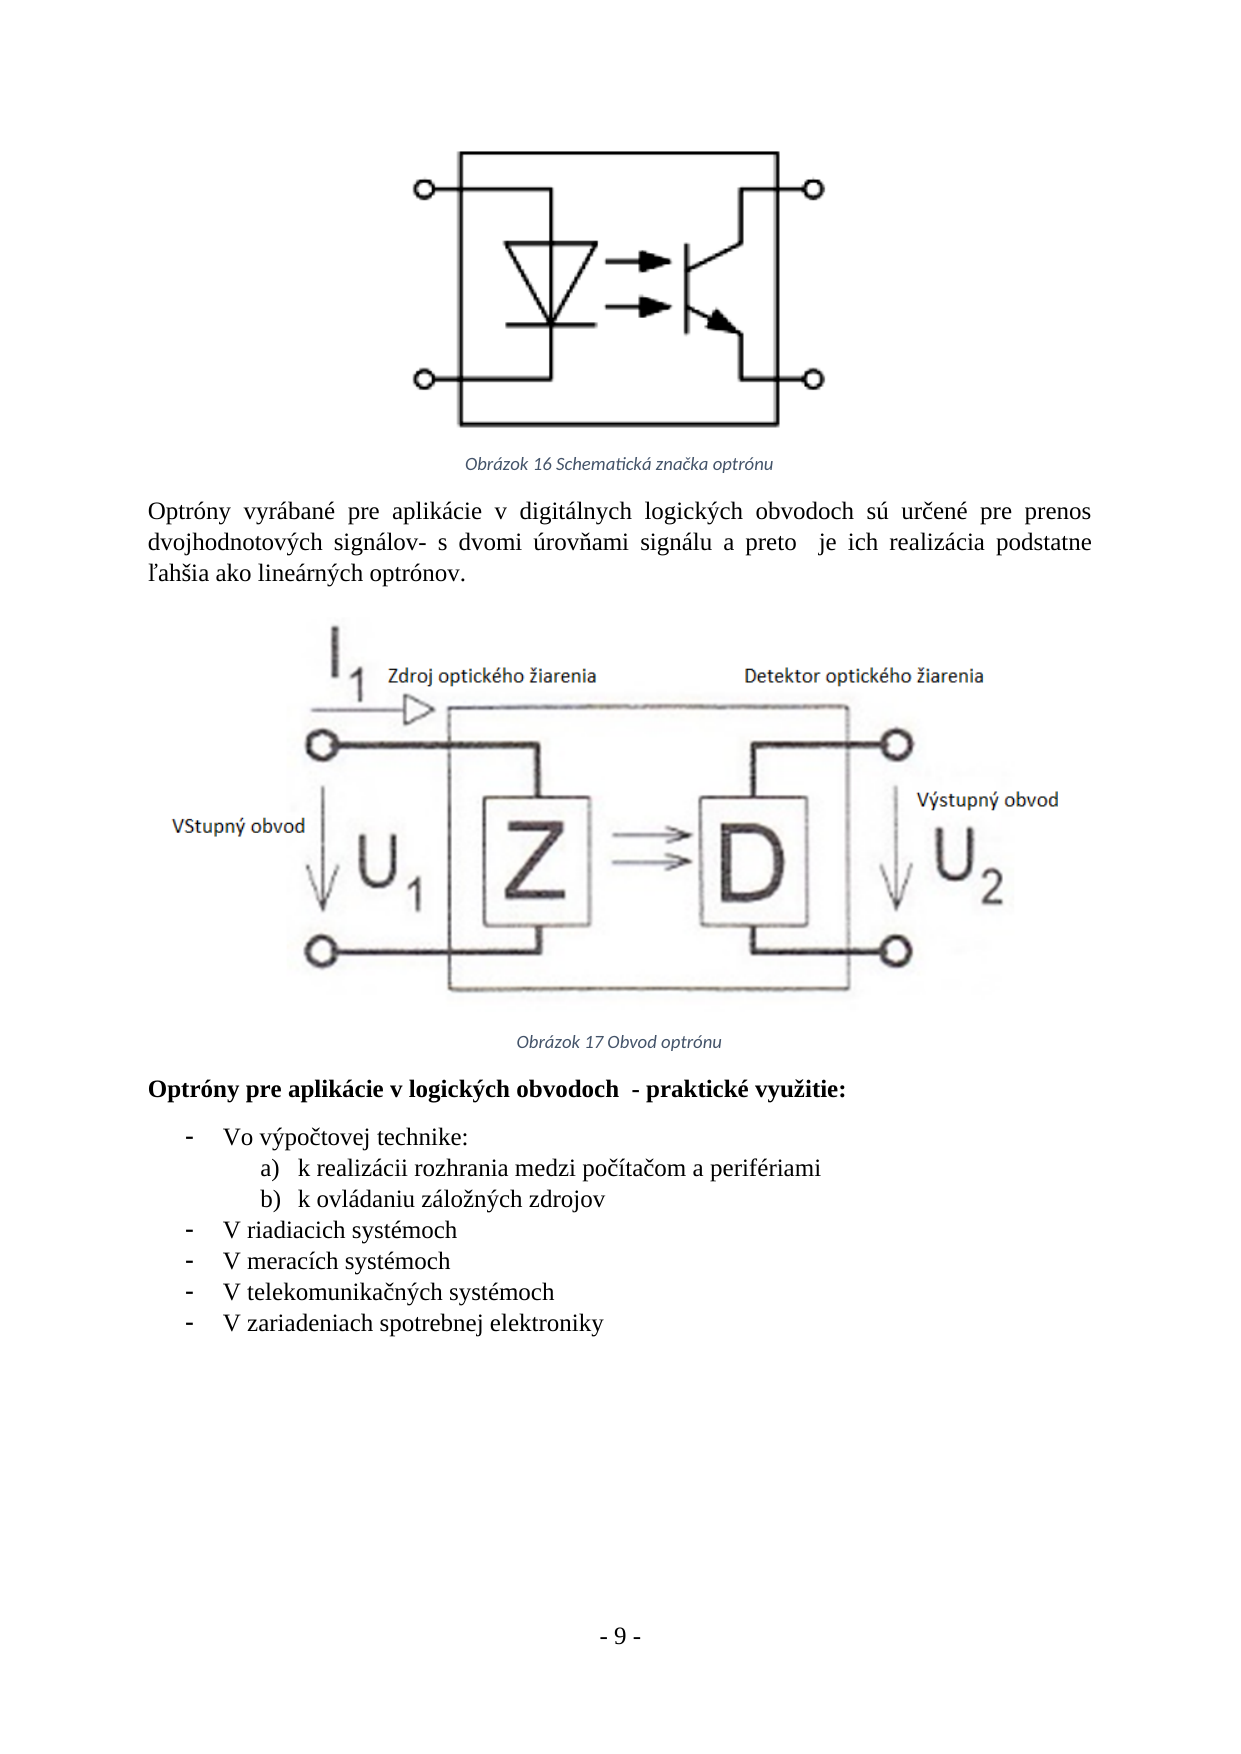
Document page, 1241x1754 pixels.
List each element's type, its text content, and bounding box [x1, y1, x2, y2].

text Obrázok 16 Schematická značka optrónu [148, 452, 1093, 475]
list V zariadeniach spotrebnej elektroniky [185, 1308, 1093, 1337]
text Optróny vyrábané pre aplikácie v digitálnych logických obvodoch sú určené pre prenos dvojhodnotových signálov- s dvomi úrovňami signálu a preto je ich realizácia podstatne ľahšia ako lineárných optrónov. [148, 496, 1093, 587]
list V meracích systémoch [185, 1246, 1093, 1275]
text Obrázok 17 Obvod optrónu [148, 1031, 1093, 1053]
picture [407, 147, 833, 434]
text Optróny pre aplikácie v logických obvodoch - praktické využitie: [148, 1074, 1093, 1103]
list k ovládaniu záložných zdrojov [260, 1184, 1093, 1213]
picture [147, 606, 1093, 1012]
list V telekomunikačných systémoch [185, 1277, 1093, 1306]
list k realizácii rozhrania medzi počítačom a perifériami [260, 1153, 1093, 1182]
list Vo výpočtovej technike: [185, 1122, 1093, 1151]
list V riadiacich systémoch [185, 1215, 1093, 1244]
